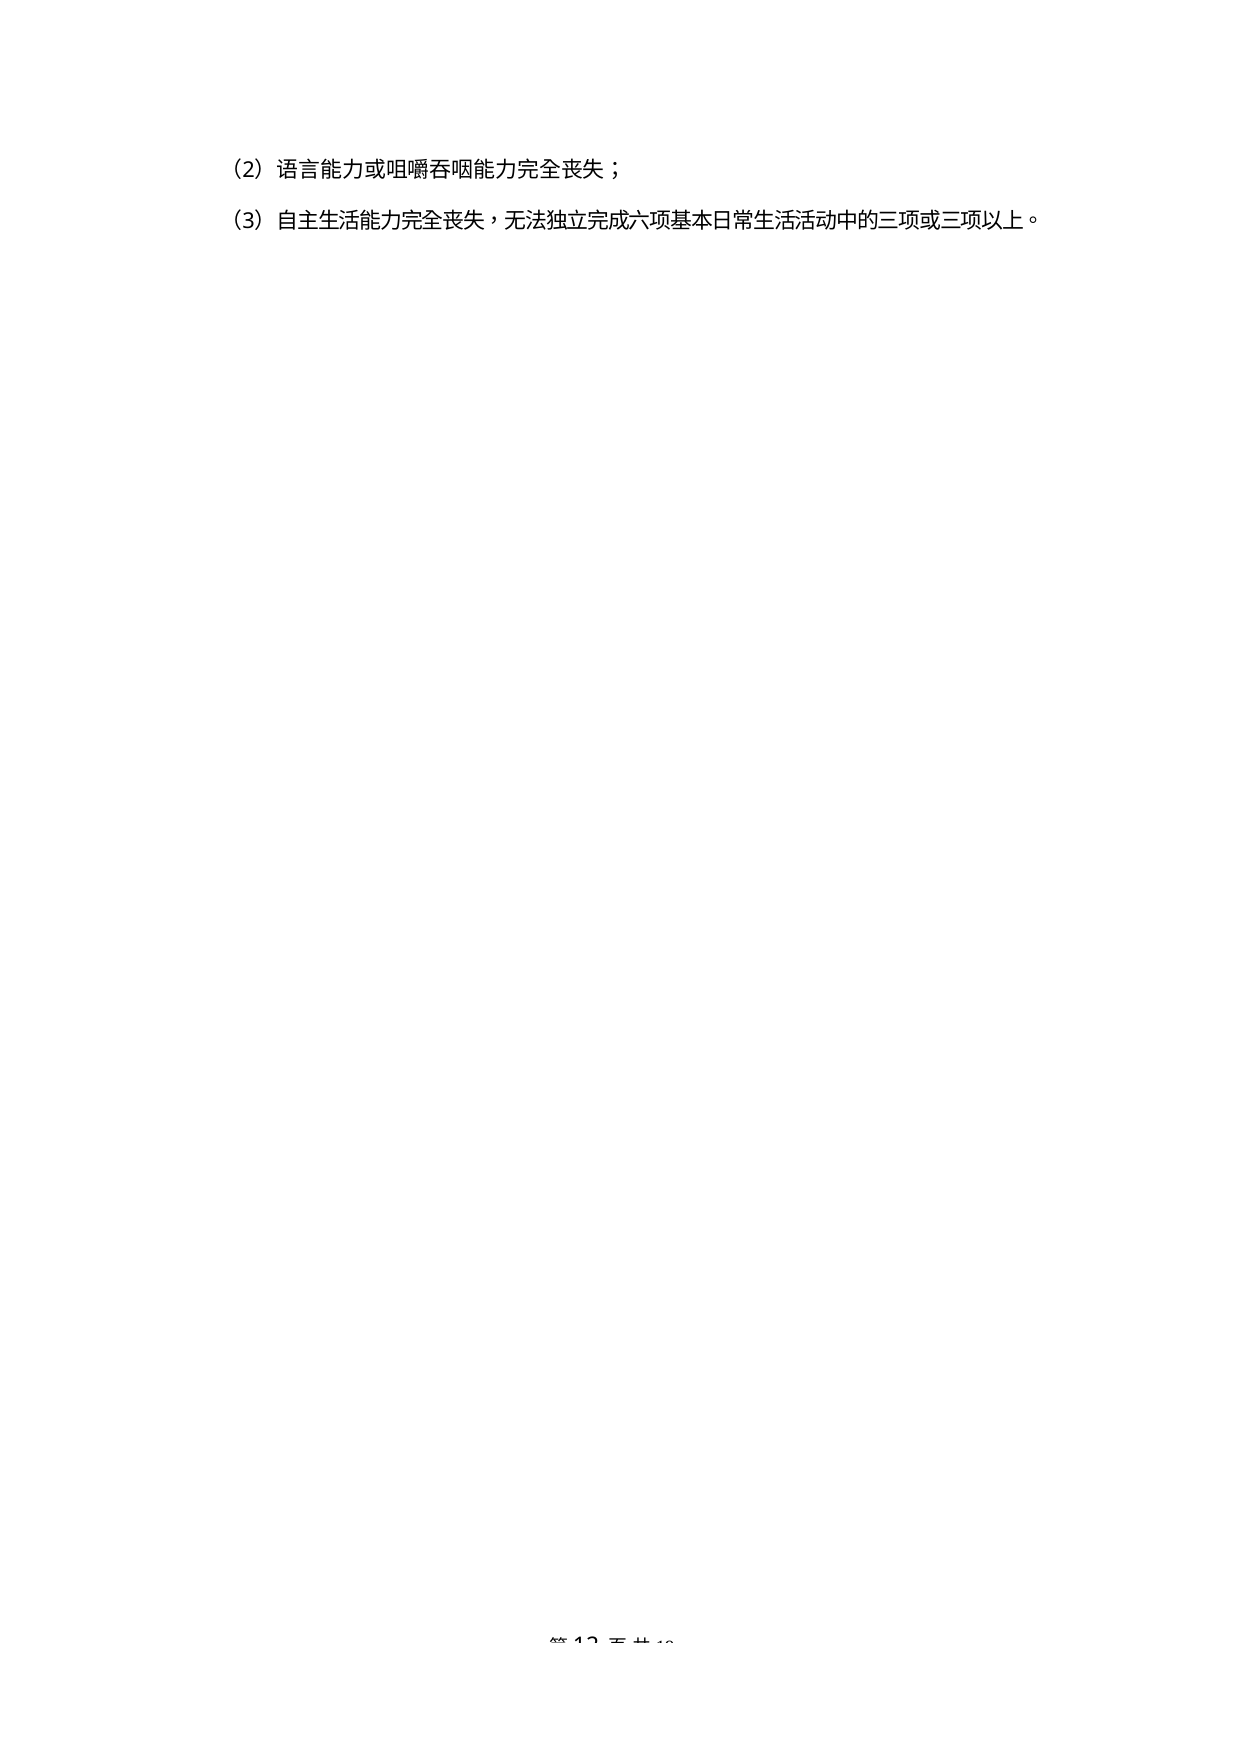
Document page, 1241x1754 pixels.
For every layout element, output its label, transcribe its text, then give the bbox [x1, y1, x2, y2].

text （3）自主生活能力完全丧失，无法独立完成六项基本日常生活活动中的三项或三项以上。 [220, 205, 1076, 234]
text （2）语言能力或咀嚼吞咽能力完全丧失； [220, 154, 1076, 184]
